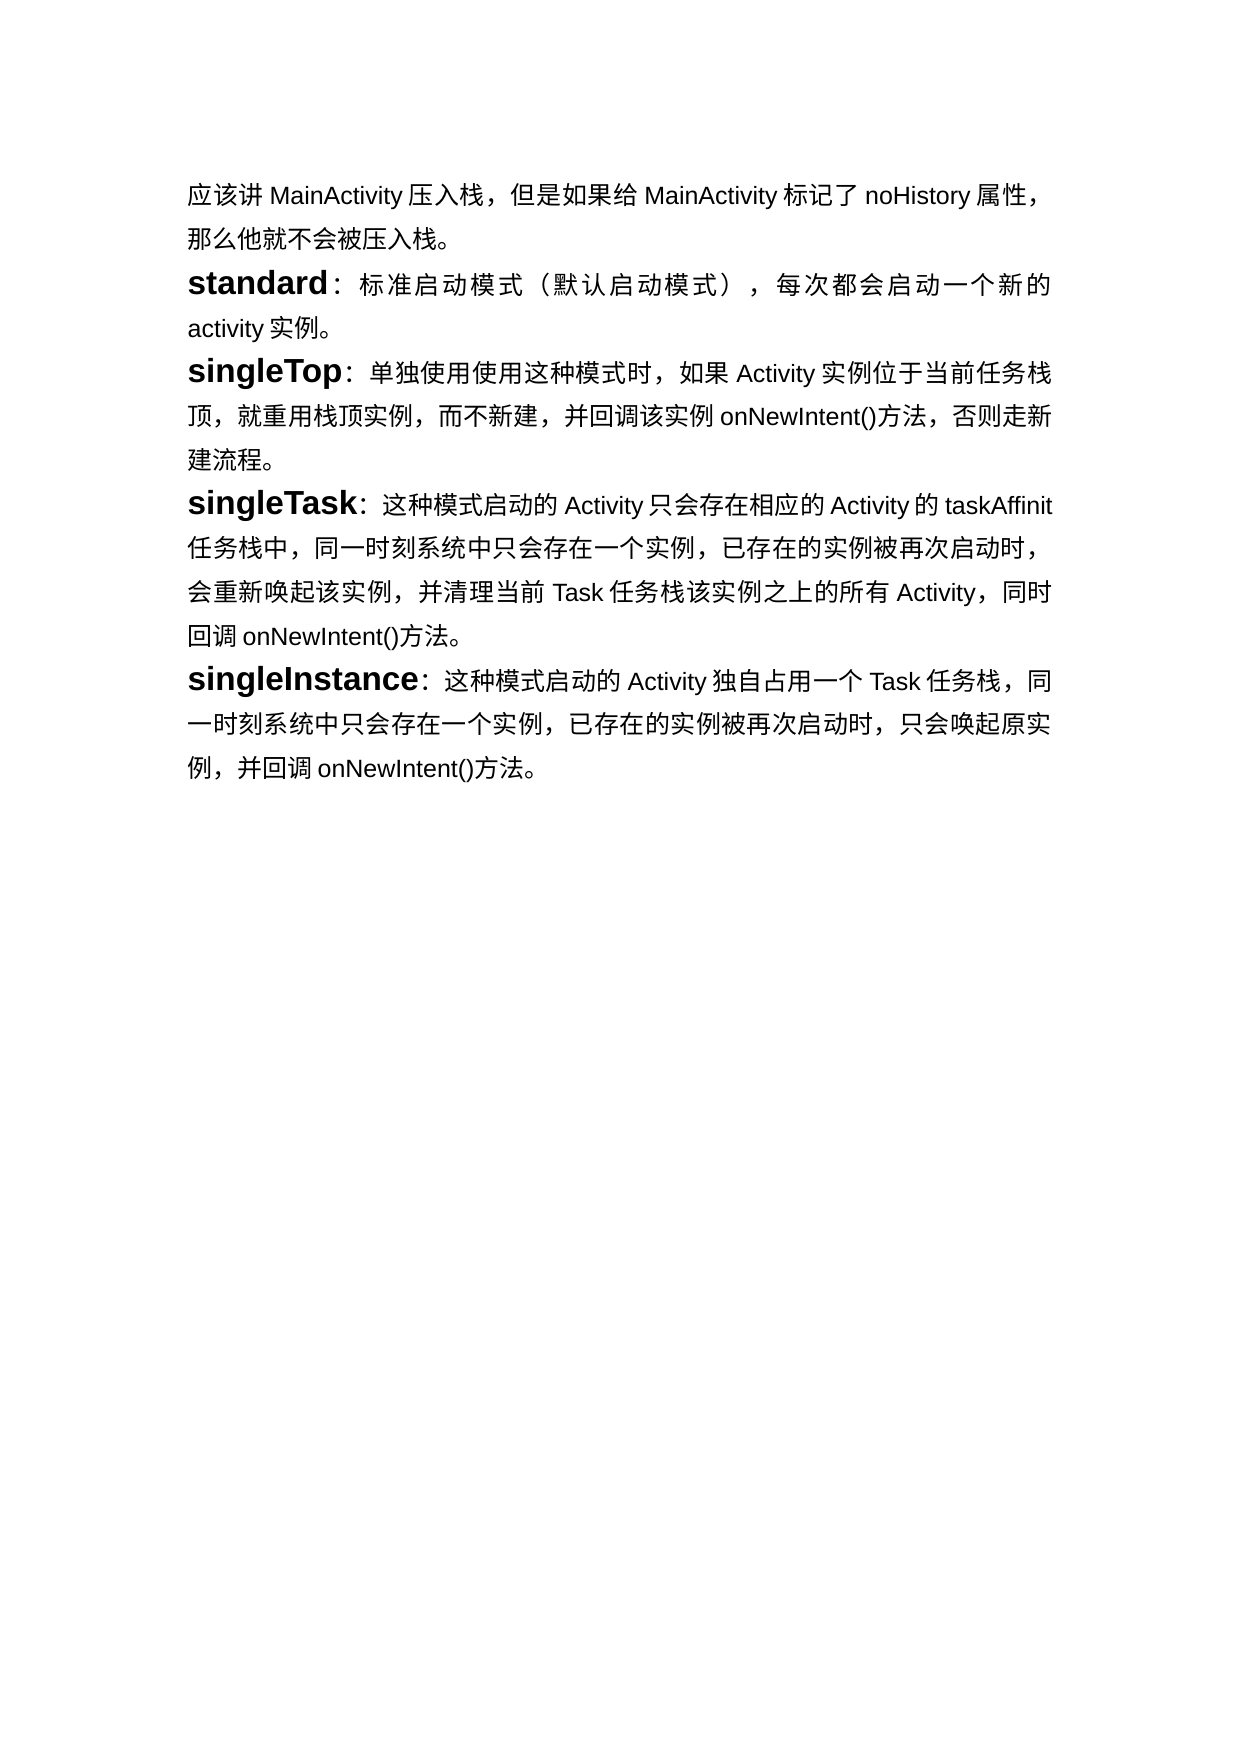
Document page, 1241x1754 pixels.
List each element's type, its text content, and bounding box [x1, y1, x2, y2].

text singleTask：这种模式启动的Activity只会存在相应的Activity的taskAffinit任务栈中，同一时刻系统中只会存在一个实例，已存在的实例被再次启动时，会重新唤起该实例，并清理当前Task任务栈该实例之上的所有Activity，同时回调onNewIntent()方法。 [187, 480, 1053, 657]
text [187, 172, 1053, 260]
text singleInstance：这种模式启动的Activity独自占用一个Task任务栈，同一时刻系统中只会存在一个实例，已存在的实例被再次启动时，只会唤起原实例，并回调onNewIntent()方法。 [187, 657, 1053, 789]
text standard：标准启动模式（默认启动模式），每次都会启动一个新的activity实例。 [187, 260, 1053, 348]
text singleTop：单独使用使用这种模式时，如果Activity实例位于当前任务栈顶，就重用栈顶实例，而不新建，并回调该实例onNewIntent()方法，否则走新建流程。 [187, 348, 1053, 480]
